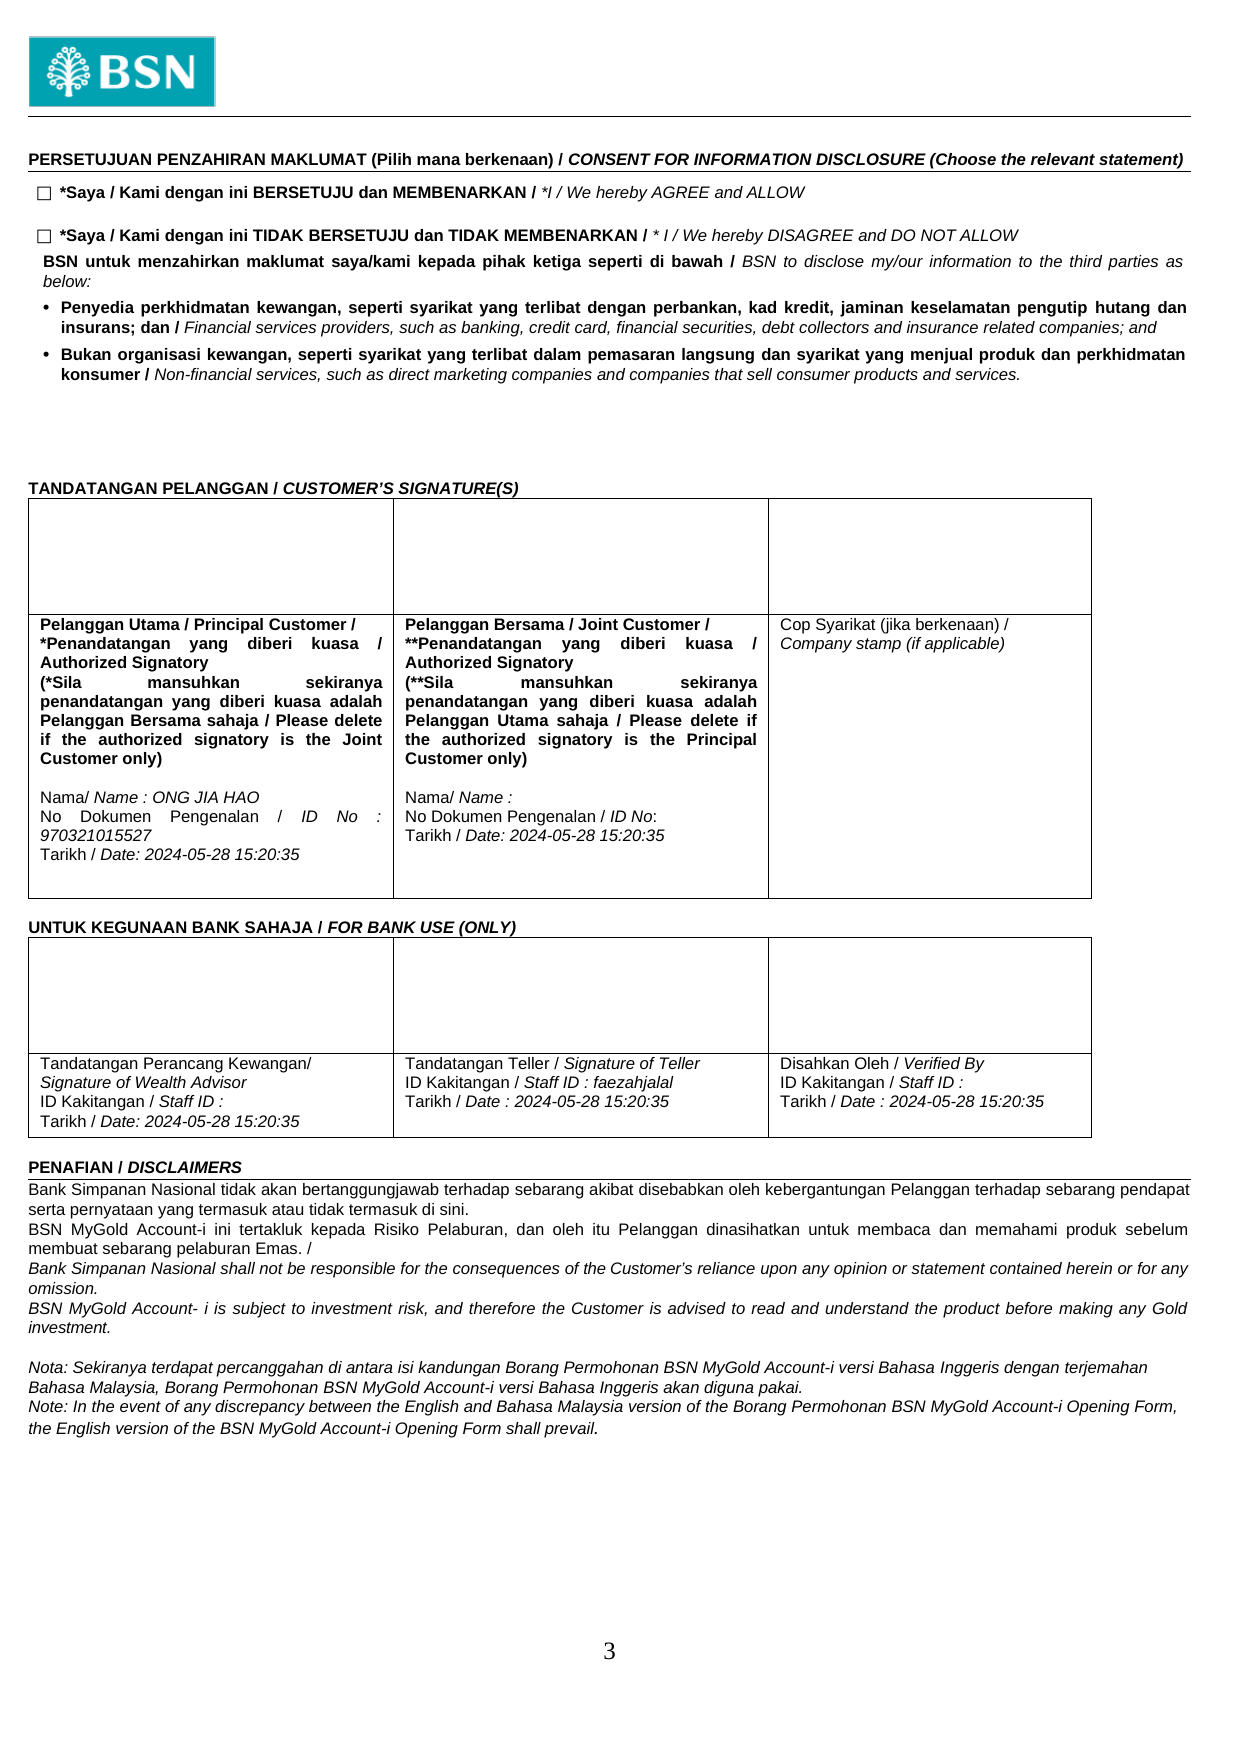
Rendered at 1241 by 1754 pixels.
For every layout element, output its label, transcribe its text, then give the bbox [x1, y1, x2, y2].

table_cell Pelanggan Bersama / Joint Customer / **Penandatangan yang diberi kuasa / Authorized Signatory (**Sila mansuhkan sekiranya penandatangan yang diberi kuasa adalah Pelanggan Utama sahaja / Please delete if the authorized signatory is the Principal Customer only) Nama/ Name : No Dokumen Pengenalan / ID No: Tarikh / Date: 2024-05-28 15:20:35 [394, 615, 768, 897]
list *Saya / Kami dengan ini BERSETUJU dan MEMBENARKAN / *I / We hereby AGREE and ALLOW [36, 179, 1191, 203]
text BSN MyGold Account- i is subject to investment risk, and therefore the Customer is advised to read and understand the product before making any Gold investment. [28, 1298, 1190, 1337]
text Note: In the event of any discrepancy between the English and Bahasa Malaysia version of the Borang Permohonan BSN MyGold Account-i Opening Form, the English version of the BSN MyGold Account-i Opening Form shall prevail. [28, 1397, 1187, 1439]
table_header [394, 499, 768, 614]
text TANDATANGAN PELANGGAN / CUSTOMER’S SIGNATURE(S) [28, 479, 1191, 498]
table_cell Tandatangan Perancang Kewangan/ Signature of Wealth Advisor ID Kakitangan / Staff ID : Tarikh / Date: 2024-05-28 15:20:35 [29, 1054, 393, 1137]
table_cell Pelanggan Utama / Principal Customer / *Penandatangan yang diberi kuasa / Authorized Signatory (*Sila mansuhkan sekiranya penandatangan yang diberi kuasa adalah Pelanggan Bersama sahaja / Please delete if the authorized signatory is the Joint Customer only) Nama/ Name : ONG JIA HAO No Dokumen Pengenalan / ID No : 970321015527 Tarikh / Date: 2024-05-28 15:20:35 [29, 615, 393, 897]
table_header [29, 938, 393, 1053]
picture [28, 30, 227, 114]
text PENAFIAN / DISCLAIMERS [28, 1157, 1191, 1179]
text Bank Simpanan Nasional shall not be responsible for the consequences of the Customer’s reliance upon any opinion or statement contained herein or for any omission. [28, 1259, 1190, 1298]
table_header [769, 499, 1091, 614]
text Bank Simpanan Nasional tidak akan bertanggungjawab terhadap sebarang akibat disebabkan oleh kebergantungan Pelanggan terhadap sebarang pendapat serta pernyataan yang termasuk atau tidak termasuk di sini. [28, 1180, 1190, 1219]
text Nota: Sekiranya terdapat percanggahan di antara isi kandungan Borang Permohonan BSN MyGold Account-i versi Bahasa Inggeris dengan terjemahan Bahasa Malaysia, Borang Permohonan BSN MyGold Account-i versi Bahasa Inggeris akan diguna pakai. [28, 1358, 1187, 1397]
table_cell Disahkan Oleh / Verified By ID Kakitangan / Staff ID : Tarikh / Date : 2024-05-28 15:20:35 [769, 1054, 1091, 1137]
table_header [769, 938, 1091, 1053]
list Bukan organisasi kewangan, seperti syarikat yang terlibat dalam pemasaran langsung dan syarikat yang menjual produk dan perkhidmatan konsumer / Non-financial services, such as direct marketing companies and companies that sell consumer products and services. [43, 344, 1187, 384]
table_header [29, 499, 393, 614]
table_cell Cop Syarikat (jika berkenaan) / Company stamp (if applicable) [769, 615, 1091, 897]
table_header [394, 938, 768, 1053]
table_cell Tandatangan Teller / Signature of Teller ID Kakitangan / Staff ID : faezahjalal Tarikh / Date : 2024-05-28 15:20:35 [394, 1054, 768, 1137]
text UNTUK KEGUNAAN BANK SAHAJA / FOR BANK USE (ONLY) [28, 918, 1191, 937]
text BSN untuk menzahirkan maklumat saya/kami kepada pihak ketiga seperti di bawah / BSN to disclose my/our information to the third parties as below: [43, 252, 1187, 291]
text BSN MyGold Account-i ini tertakluk kepada Risiko Pelaburan, dan oleh itu Pelanggan dinasihatkan untuk membaca dan memahami produk sebelum membuat sebarang pelaburan Emas. / [28, 1219, 1190, 1258]
list Penyedia perkhidmatan kewangan, seperti syarikat yang terlibat dengan perbankan, kad kredit, jaminan keselamatan pengutip hutang dan insurans; dan / Financial services providers, such as banking, credit card, financial securities, debt collectors and insurance related companies; and [43, 297, 1187, 337]
list *Saya / Kami dengan ini TIDAK BERSETUJU dan TIDAK MEMBENARKAN / * I / We hereby DISAGREE and DO NOT ALLOW [36, 222, 1191, 246]
text PERSETUJUAN PENZAHIRAN MAKLUMAT (Pilih mana berkenaan) / CONSENT FOR INFORMATION DISCLOSURE (Choose the relevant statement) [28, 150, 1191, 171]
